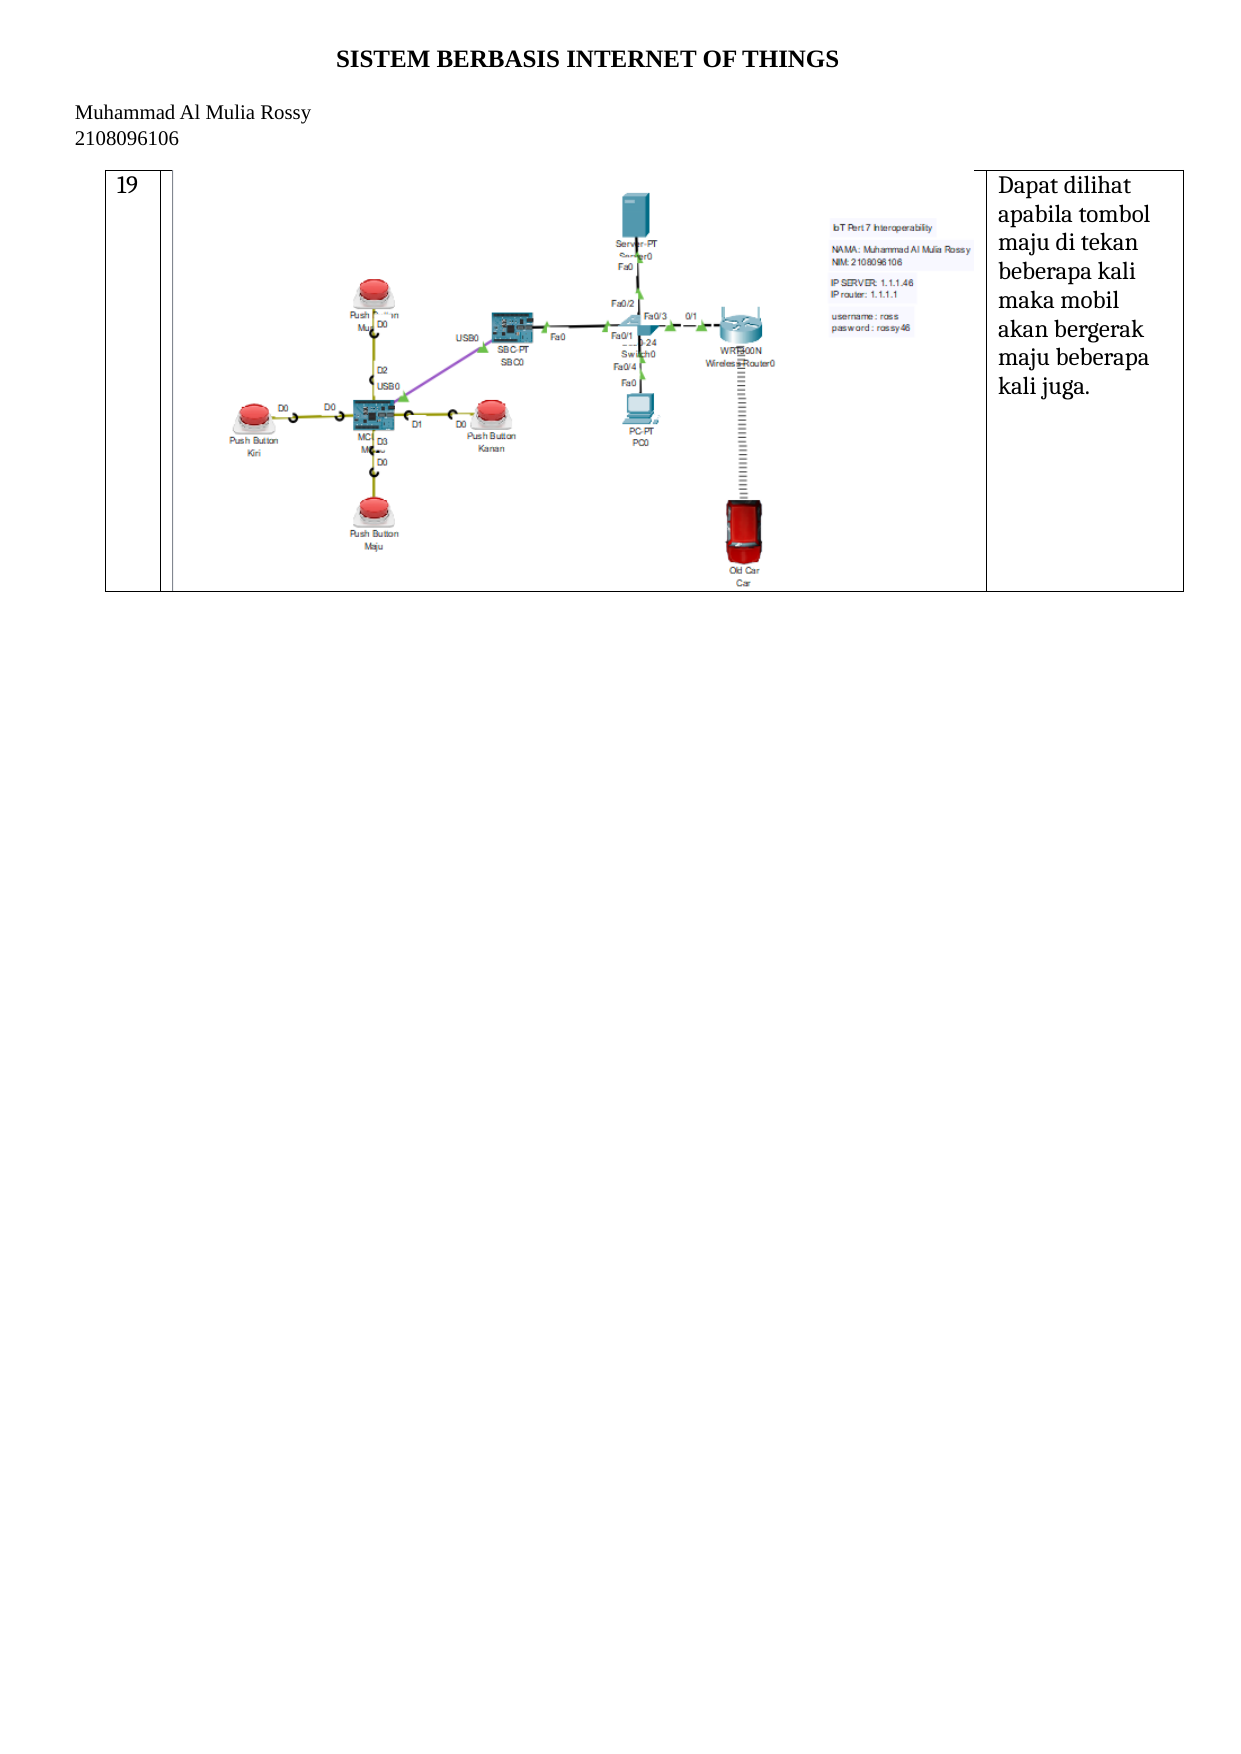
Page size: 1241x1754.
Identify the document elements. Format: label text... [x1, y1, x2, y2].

picture [172, 170, 974, 591]
table_cell [161, 171, 172, 591]
table_cell Dapat dilihat apabila tombol maju di tekan beberapa kali maka mobil akan bergerak maju beberapa kali juga. [987, 171, 1183, 591]
table_cell 19 [106, 171, 160, 591]
table_cell [974, 171, 986, 591]
